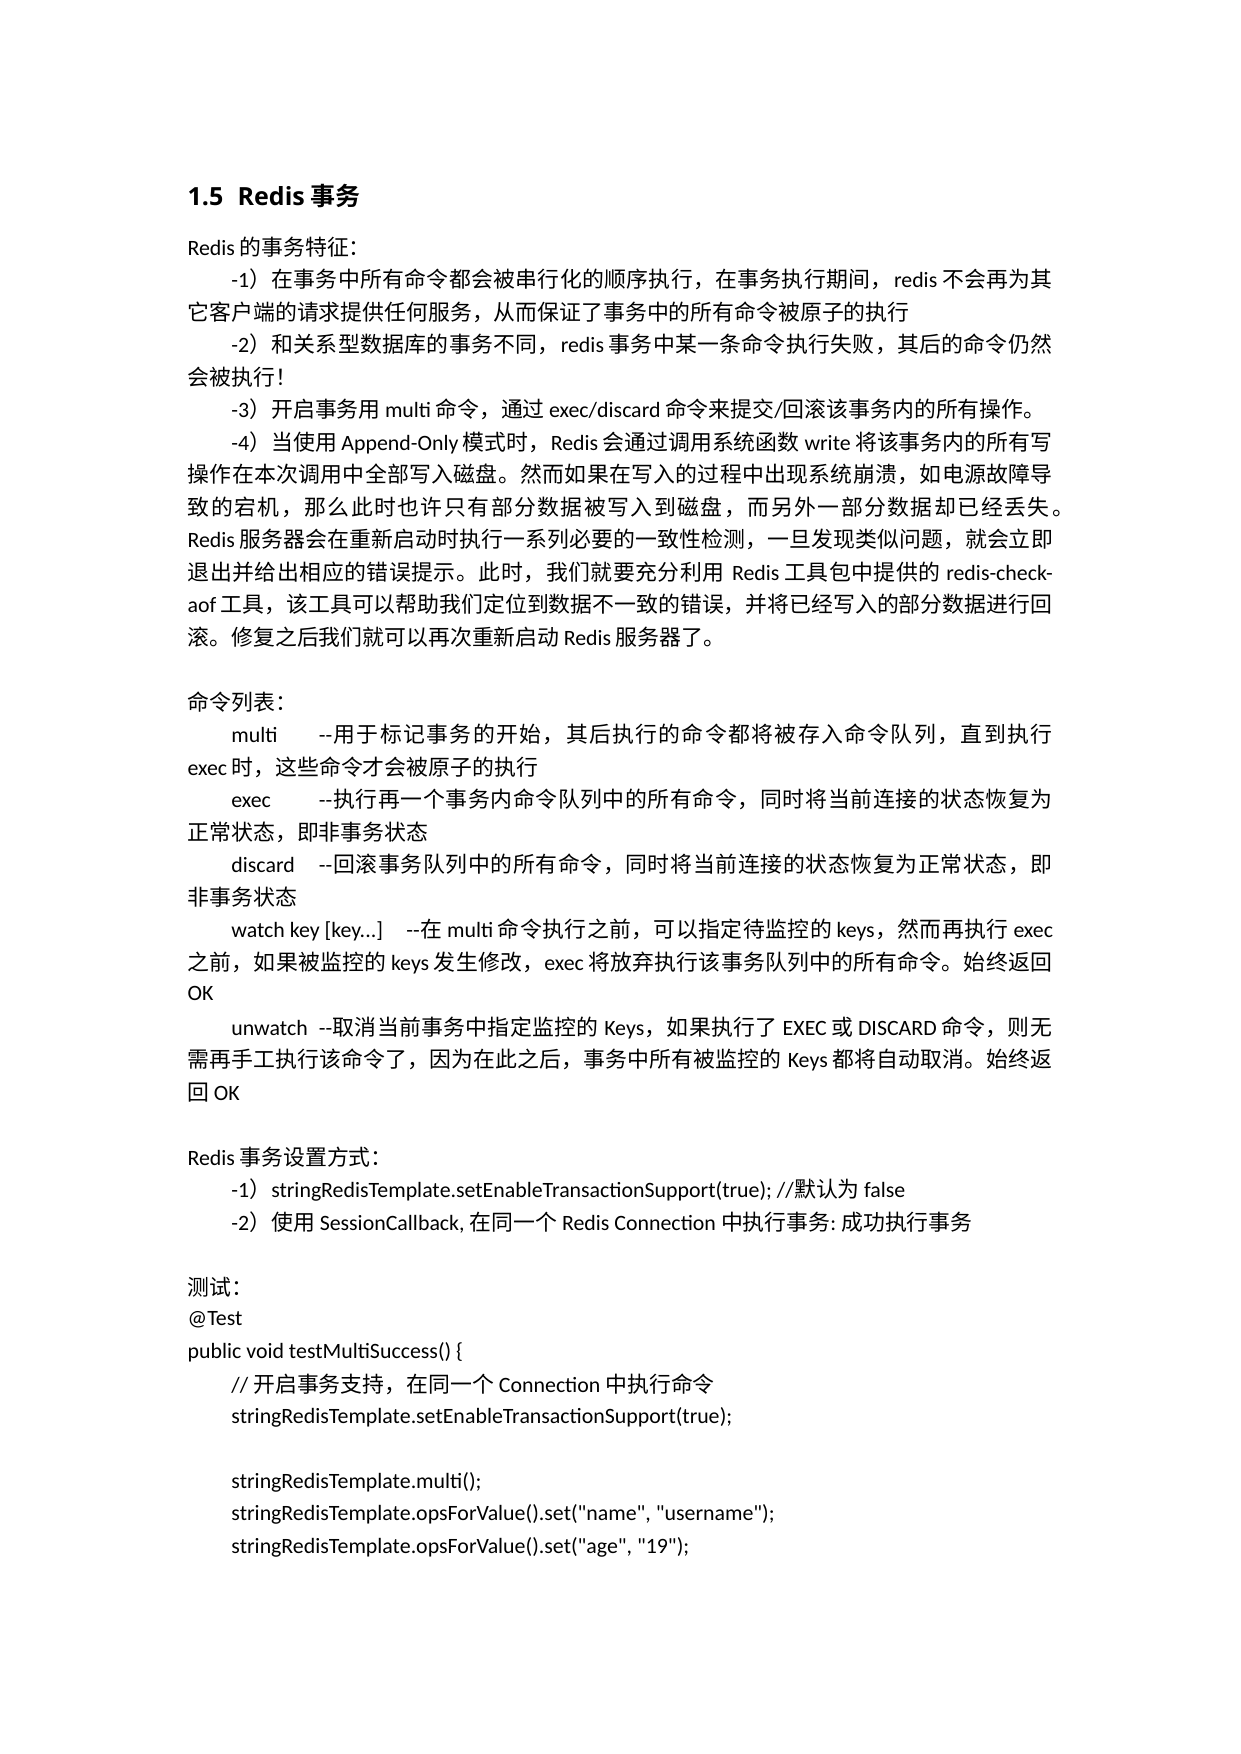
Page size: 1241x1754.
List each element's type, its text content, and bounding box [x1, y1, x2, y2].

text discard --回滚事务队列中的所有命令，同时将当前连接的状态恢复为正常状态，即非事务状态 [187, 847, 1053, 912]
text stringRedisTemplate.opsForValue().set("age", "19"); [187, 1529, 1053, 1562]
subtitle Redis事务 [187, 162, 1053, 227]
text multi --用于标记事务的开始，其后执行的命令都将被存入命令队列，直到执行exec时，这些命令才会被原子的执行 [187, 717, 1053, 782]
text Redis事务设置方式： [187, 1139, 1053, 1172]
text stringRedisTemplate.opsForValue().set("name", "username"); [187, 1497, 1053, 1529]
text -4）当使用Append-Only模式时，Redis会通过调用系统函数write将该事务内的所有写操作在本次调用中全部写入磁盘。然而如果在写入的过程中出现系统崩溃，如电源故障导致的宕机，那么此时也许只有部分数据被写入到磁盘，而另外一部分数据却已经丢失。Redis服务器会在重新启动时执行一系列必要的一致性检测，一旦发现类似问题，就会立即退出并给出相应的错误提示。此时，我们就要充分利用Redis工具包中提供的redis-check-aof工具，该工具可以帮助我们定位到数据不一致的错误，并将已经写入的部分数据进行回滚。修复之后我们就可以再次重新启动Redis服务器了。 [187, 424, 1053, 652]
text watch key [key...] --在multi命令执行之前，可以指定待监控的keys，然而再执行exec之前，如果被监控的keys发生修改，exec将放弃执行该事务队列中的所有命令。始终返回OK [187, 912, 1053, 1009]
text unwatch --取消当前事务中指定监控的Keys，如果执行了EXEC或DISCARD命令，则无需再手工执行该命令了，因为在此之后，事务中所有被监控的Keys都将自动取消。始终返回OK [187, 1009, 1053, 1107]
text -2）使用 SessionCallback, 在同一个 Redis Connection 中执行事务: 成功执行事务 [187, 1204, 1053, 1237]
text Redis的事务特征： [187, 229, 1053, 262]
text 测试： [187, 1269, 1053, 1302]
text -1）stringRedisTemplate.setEnableTransactionSupport(true); //默认为false [187, 1172, 1053, 1204]
text stringRedisTemplate.multi(); [187, 1464, 1053, 1497]
text -2）和关系型数据库的事务不同，redis事务中某一条命令执行失败，其后的命令仍然会被执行！ [187, 327, 1053, 392]
text @Test [187, 1302, 1053, 1334]
text -3）开启事务用multi命令，通过exec/discard命令来提交/回滚该事务内的所有操作。 [187, 392, 1053, 424]
text public void testMultiSuccess() { [187, 1334, 1053, 1367]
text // 开启事务支持，在同一个 Connection 中执行命令 [187, 1367, 1053, 1399]
text exec --执行再一个事务内命令队列中的所有命令，同时将当前连接的状态恢复为正常状态，即非事务状态 [187, 782, 1053, 847]
text stringRedisTemplate.setEnableTransactionSupport(true); [187, 1399, 1053, 1432]
text 命令列表： [187, 684, 1053, 717]
text -1）在事务中所有命令都会被串行化的顺序执行，在事务执行期间，redis不会再为其它客户端的请求提供任何服务，从而保证了事务中的所有命令被原子的执行 [187, 262, 1053, 327]
